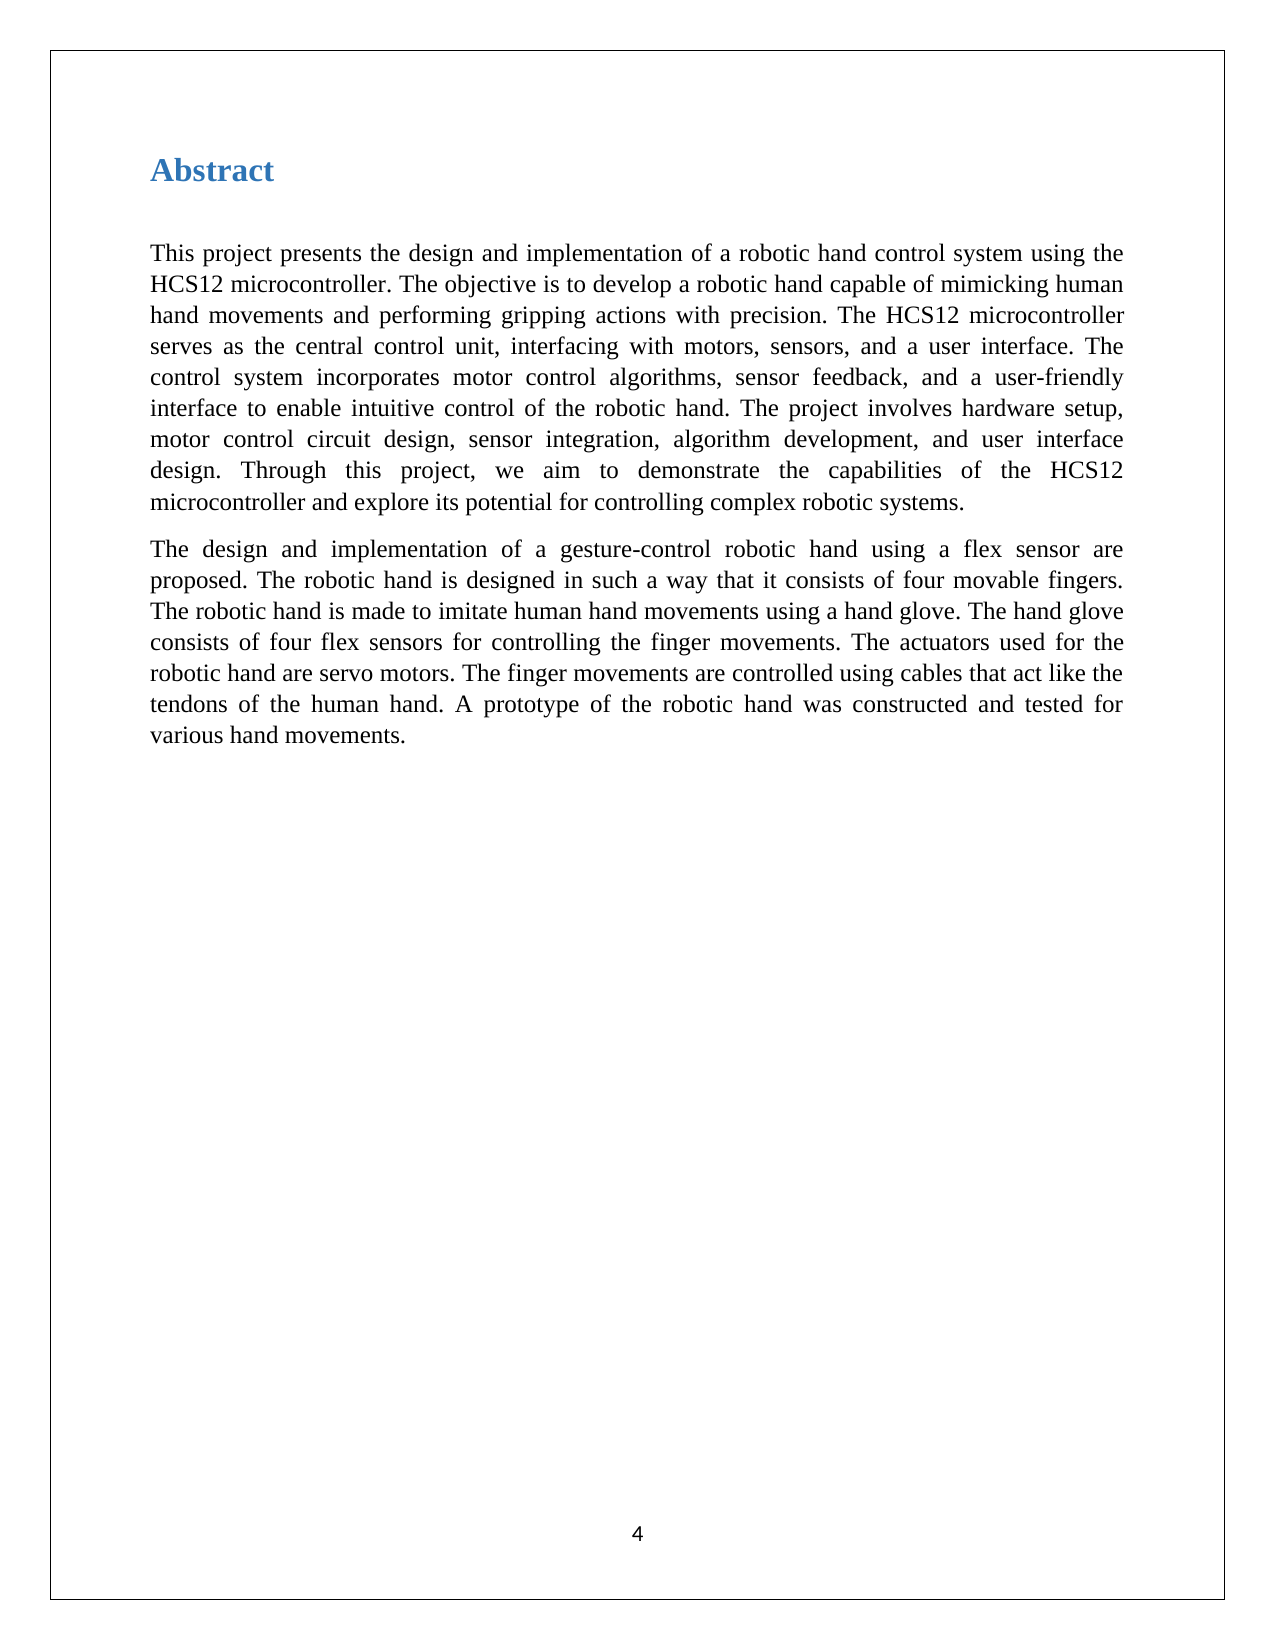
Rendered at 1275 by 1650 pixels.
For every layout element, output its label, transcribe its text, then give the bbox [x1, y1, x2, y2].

text The design and implementation of a gesture-control robotic hand using a flex sensor are proposed. The robotic hand is designed in such a way that it consists of four movable fingers. The robotic hand is made to imitate human hand movements using a hand glove. The hand glove consists of four flex sensors for controlling the finger movements. The actuators used for the robotic hand are servo motors. The finger movements are controlled using cables that act like the tendons of the human hand. A prototype of the robotic hand was constructed and tested for various hand movements. [150, 534, 1125, 749]
subtitle Abstract [150, 150, 1125, 188]
text This project presents the design and implementation of a robotic hand control system using the HCS12 microcontroller. The objective is to develop a robotic hand capable of mimicking human hand movements and performing gripping actions with precision. The HCS12 microcontroller serves as the central control unit, interfacing with motors, sensors, and a user interface. The control system incorporates motor control algorithms, sensor feedback, and a user-friendly interface to enable intuitive control of the robotic hand. The project involves hardware setup, motor control circuit design, sensor integration, algorithm development, and user interface design. Through this project, we aim to demonstrate the capabilities of the HCS12 microcontroller and explore its potential for controlling complex robotic systems. [150, 238, 1125, 515]
